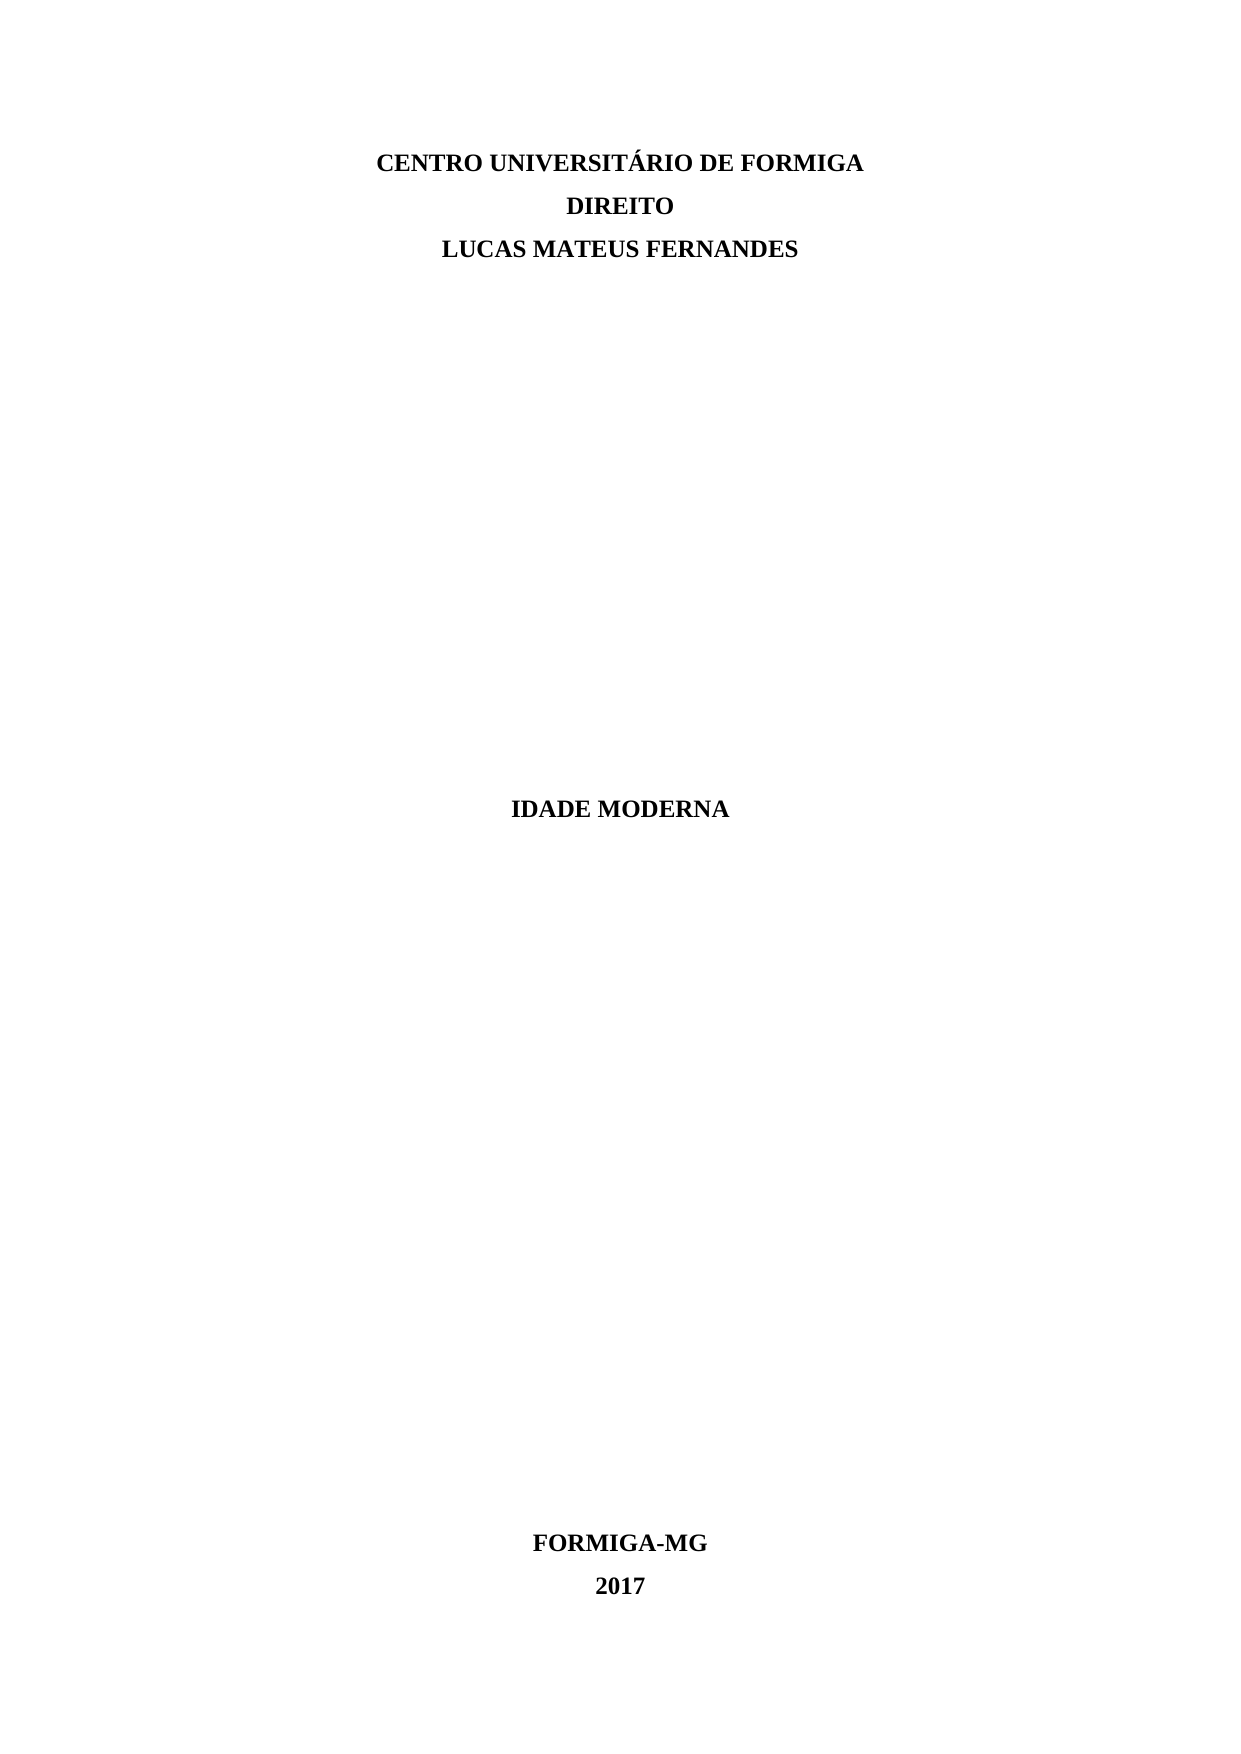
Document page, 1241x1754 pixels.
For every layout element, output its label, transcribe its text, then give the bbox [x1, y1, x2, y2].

text idade Moderna [177, 794, 1063, 823]
text LUCAS MATEUS FERNANDES [177, 234, 1063, 263]
text CENTRO UNIVERSITÁRIO DE FORMIGA [177, 148, 1063, 176]
text Formiga-MG 2017 [177, 1528, 1063, 1599]
text DIREITO [177, 191, 1063, 219]
